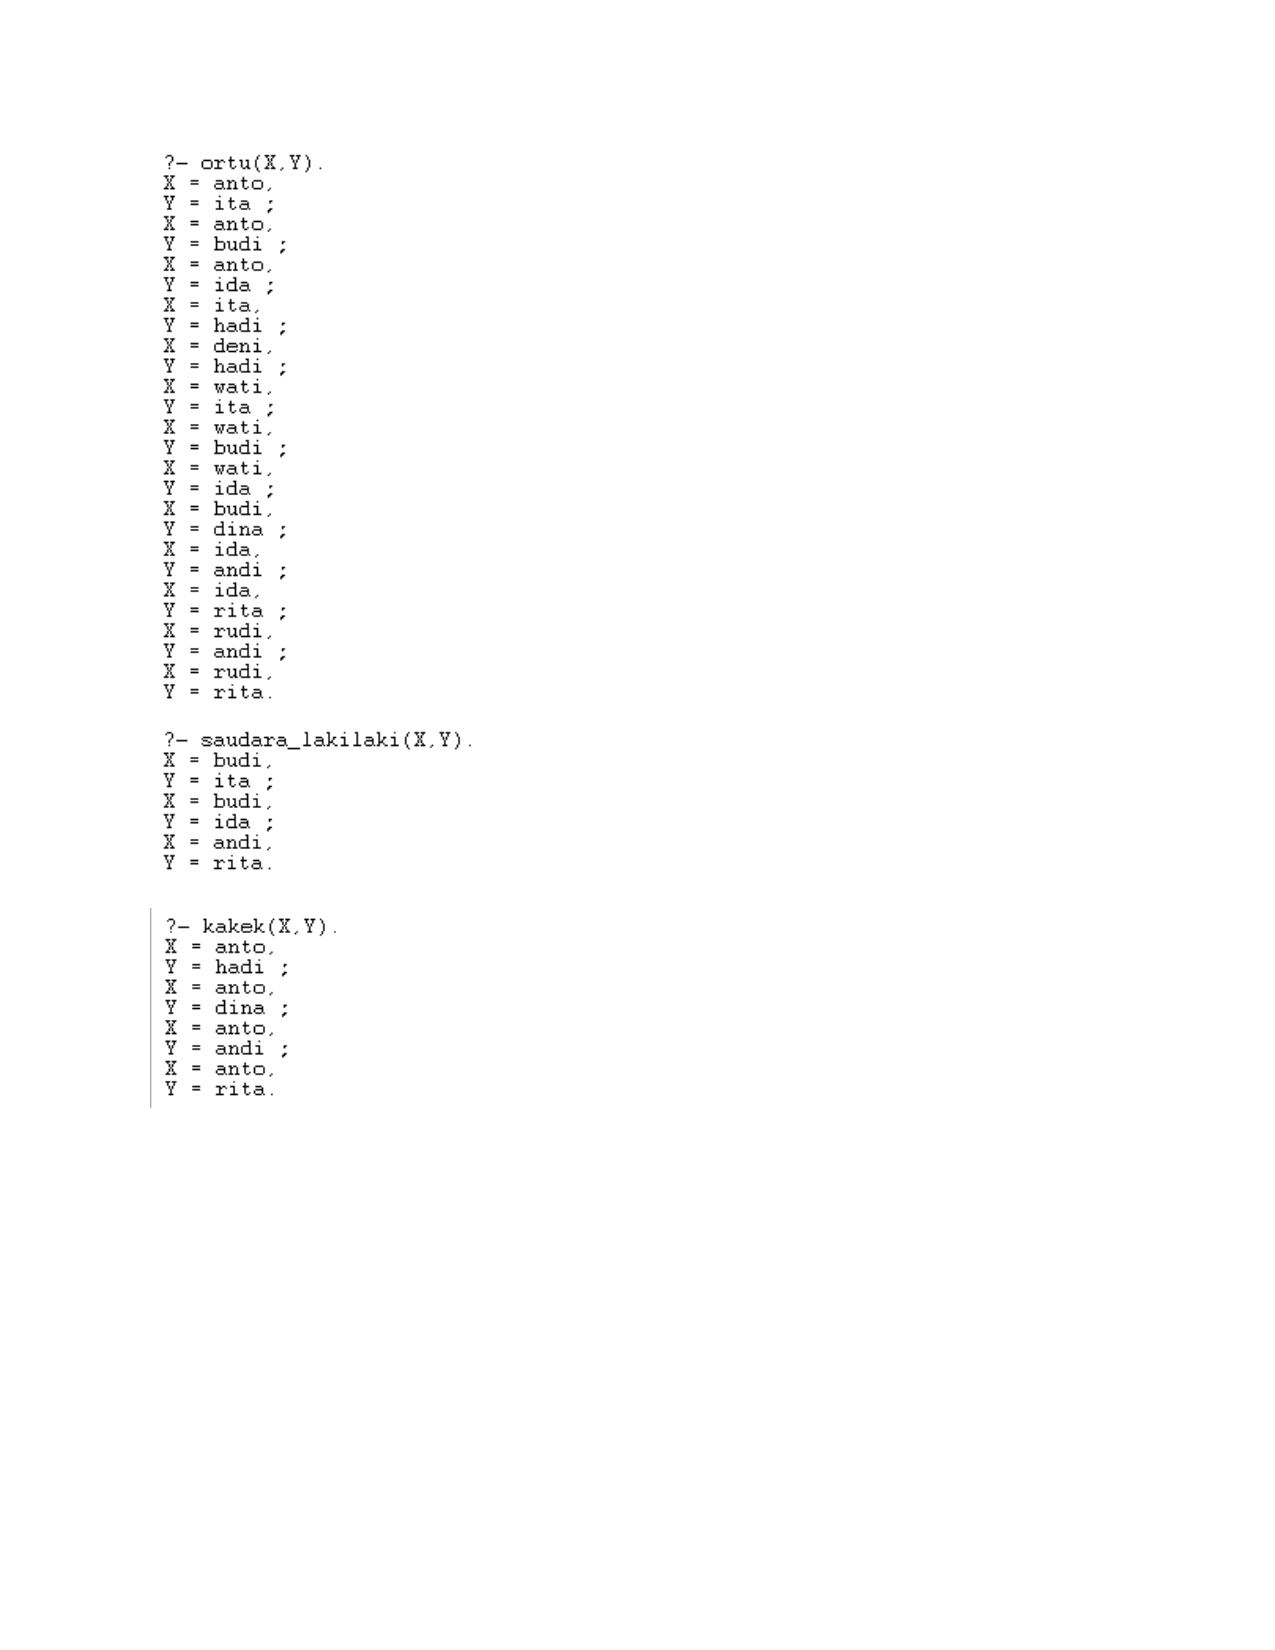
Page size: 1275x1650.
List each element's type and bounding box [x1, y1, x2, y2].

picture [150, 908, 377, 1108]
picture [150, 726, 529, 890]
picture [150, 150, 397, 708]
